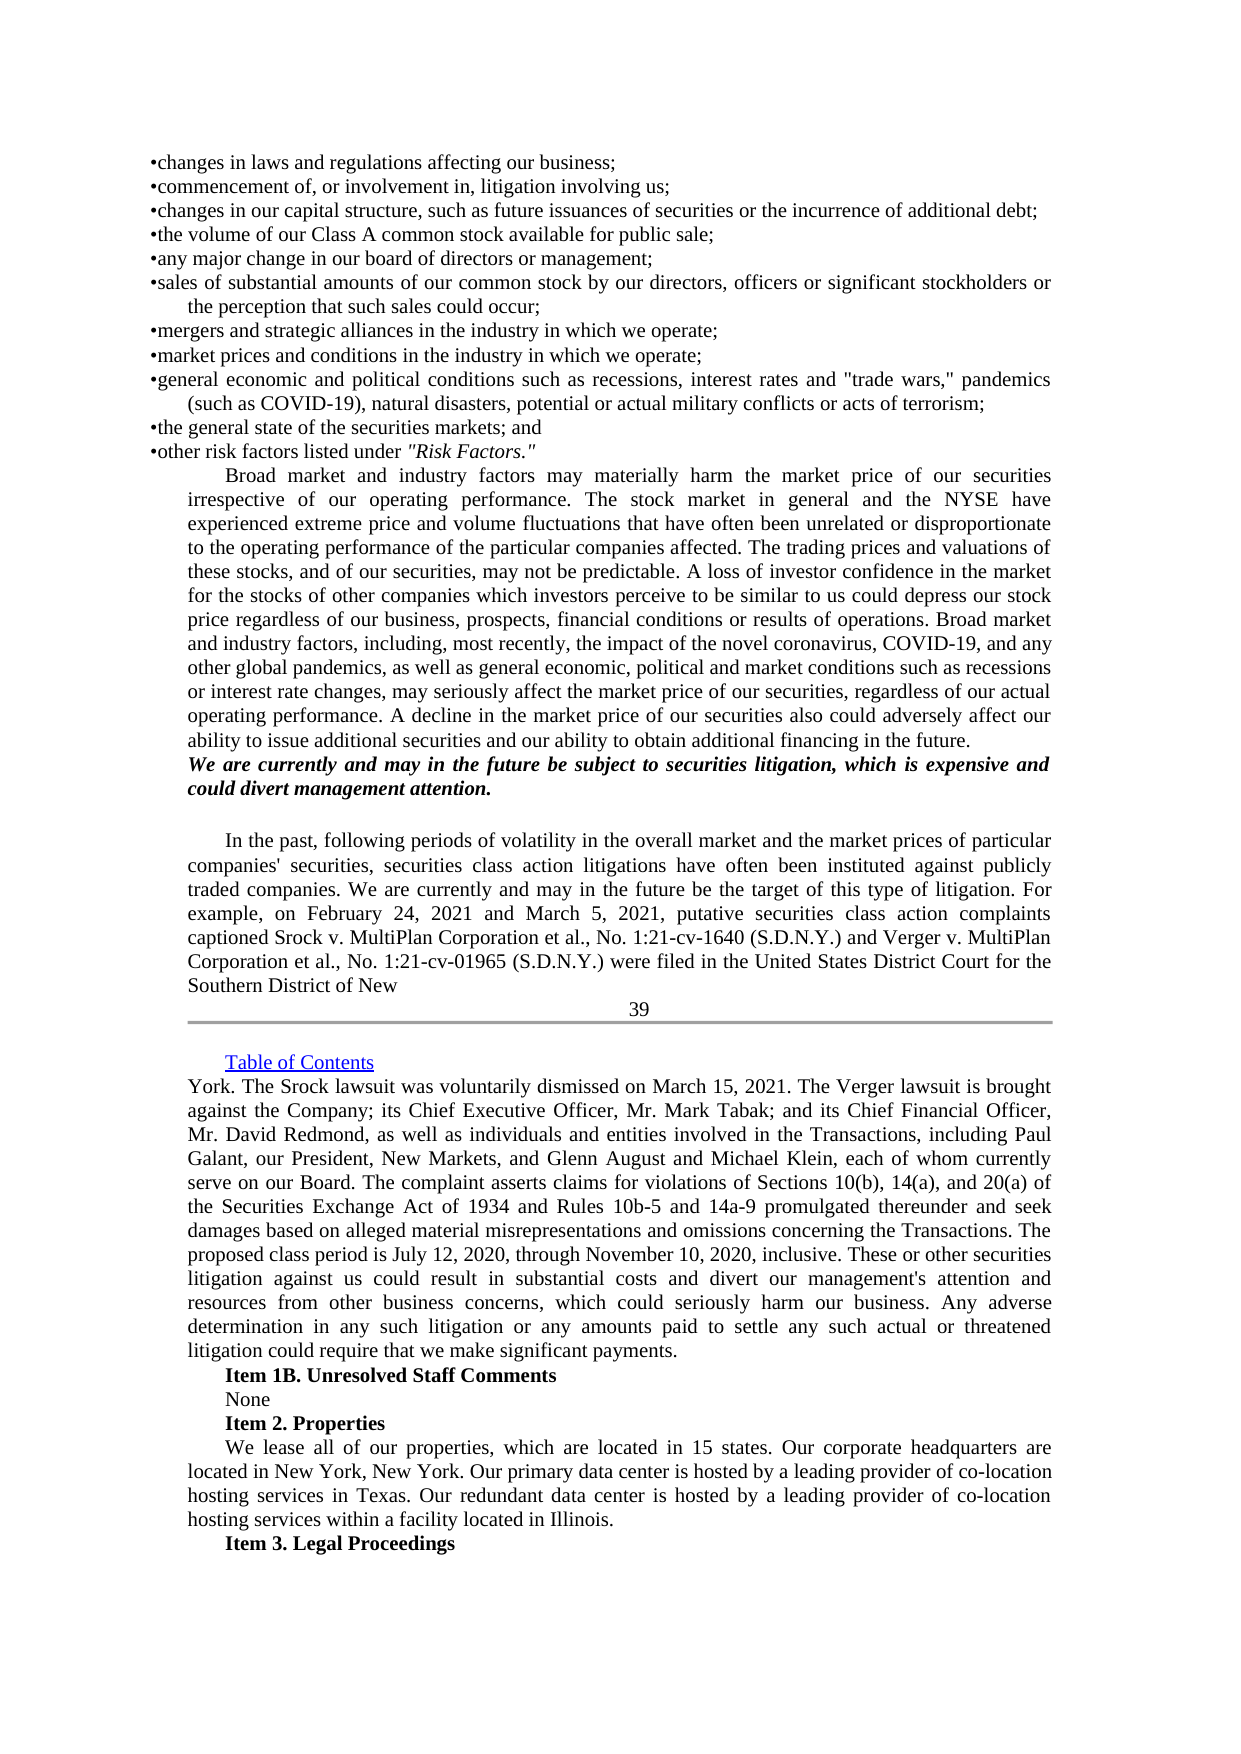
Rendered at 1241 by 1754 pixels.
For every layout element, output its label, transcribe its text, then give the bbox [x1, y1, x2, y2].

text Broad market and industry factors may materially harm the market price of our securities irrespective of our operating performance. The stock market in general and the NYSE have experienced extreme price and volume fluctuations that have often been unrelated or disproportionate to the operating performance of the particular companies affected. The trading prices and valuations of these stocks, and of our securities, may not be predictable. A loss of investor confidence in the market for the stocks of other companies which investors perceive to be similar to us could depress our stock price regardless of our business, prospects, financial conditions or results of operations. Broad market and industry factors, including, most recently, the impact of the novel coronavirus, COVID-19, and any other global pandemics, as well as general economic, political and market conditions such as recessions or interest rate changes, may seriously affect the market price of our securities, regardless of our actual operating performance. A decline in the market price of our securities also could adversely affect our ability to issue additional securities and our ability to obtain additional financing in the future. [187, 463, 1053, 752]
text •commencement of, or involvement in, litigation involving us; [150, 174, 1053, 198]
text Item 2. Properties [187, 1411, 1053, 1435]
text York. The Srock lawsuit was voluntarily dismissed on March 15, 2021. The Verger lawsuit is brought against the Company; its Chief Executive Officer, Mr. Mark Tabak; and its Chief Financial Officer, Mr. David Redmond, as well as individuals and entities involved in the Transactions, including Paul Galant, our President, New Markets, and Glenn August and Michael Klein, each of whom currently serve on our Board. The complaint asserts claims for violations of Sections 10(b), 14(a), and 20(a) of the Securities Exchange Act of 1934 and Rules 10b-5 and 14a-9 promulgated thereunder and seek damages based on alleged material misrepresentations and omissions concerning the Transactions. The proposed class period is July 12, 2020, through November 10, 2020, inclusive. These or other securities litigation against us could result in substantial costs and divert our management's attention and resources from other business concerns, which could seriously harm our business. Any adverse determination in any such litigation or any amounts paid to settle any such actual or threatened litigation could require that we make significant payments. [187, 1074, 1053, 1362]
text •the general state of the securities markets; and [150, 415, 1053, 439]
text •sales of substantial amounts of our common stock by our directors, officers or significant stockholders or the perception that such sales could occur; [150, 270, 1053, 318]
text •the volume of our Class A common stock available for public sale; [150, 222, 1053, 246]
text We lease all of our properties, which are located in 15 states. Our corporate headquarters are located in New York, New York. Our primary data center is hosted by a leading provider of co-location hosting services in Texas. Our redundant data center is hosted by a leading provider of co-location hosting services within a facility located in Illinois. [187, 1435, 1053, 1531]
text •other risk factors listed under "Risk Factors." [150, 439, 1053, 463]
text 39 [187, 997, 1053, 1020]
text •any major change in our board of directors or management; [150, 246, 1053, 270]
text •changes in laws and regulations affecting our business; [150, 150, 1053, 174]
text We are currently and may in the future be subject to securities litigation, which is expensive and could divert management attention. [187, 752, 1053, 800]
text Item 3. Legal Proceedings [187, 1531, 1053, 1555]
text •market prices and conditions in the industry in which we operate; [150, 342, 1053, 367]
text Table of Contents [187, 1050, 1053, 1074]
text •mergers and strategic alliances in the industry in which we operate; [150, 318, 1053, 342]
text •general economic and political conditions such as recessions, interest rates and "trade wars," pandemics (such as COVID-19), natural disasters, potential or actual military conflicts or acts of terrorism; [150, 367, 1053, 415]
text Item 1B. Unresolved Staff Comments [187, 1362, 1053, 1387]
text In the past, following periods of volatility in the overall market and the market prices of particular companies' securities, securities class action litigations have often been instituted against publicly traded companies. We are currently and may in the future be the target of this type of litigation. For example, on February 24, 2021 and March 5, 2021, putative securities class action complaints captioned Srock v. MultiPlan Corporation et al., No. 1:21-cv-1640 (S.D.N.Y.) and Verger v. MultiPlan Corporation et al., No. 1:21-cv-01965 (S.D.N.Y.) were filed in the United States District Court for the Southern District of New [187, 828, 1053, 997]
text •changes in our capital structure, such as future issuances of securities or the incurrence of additional debt; [150, 198, 1053, 222]
text None [187, 1387, 1053, 1411]
